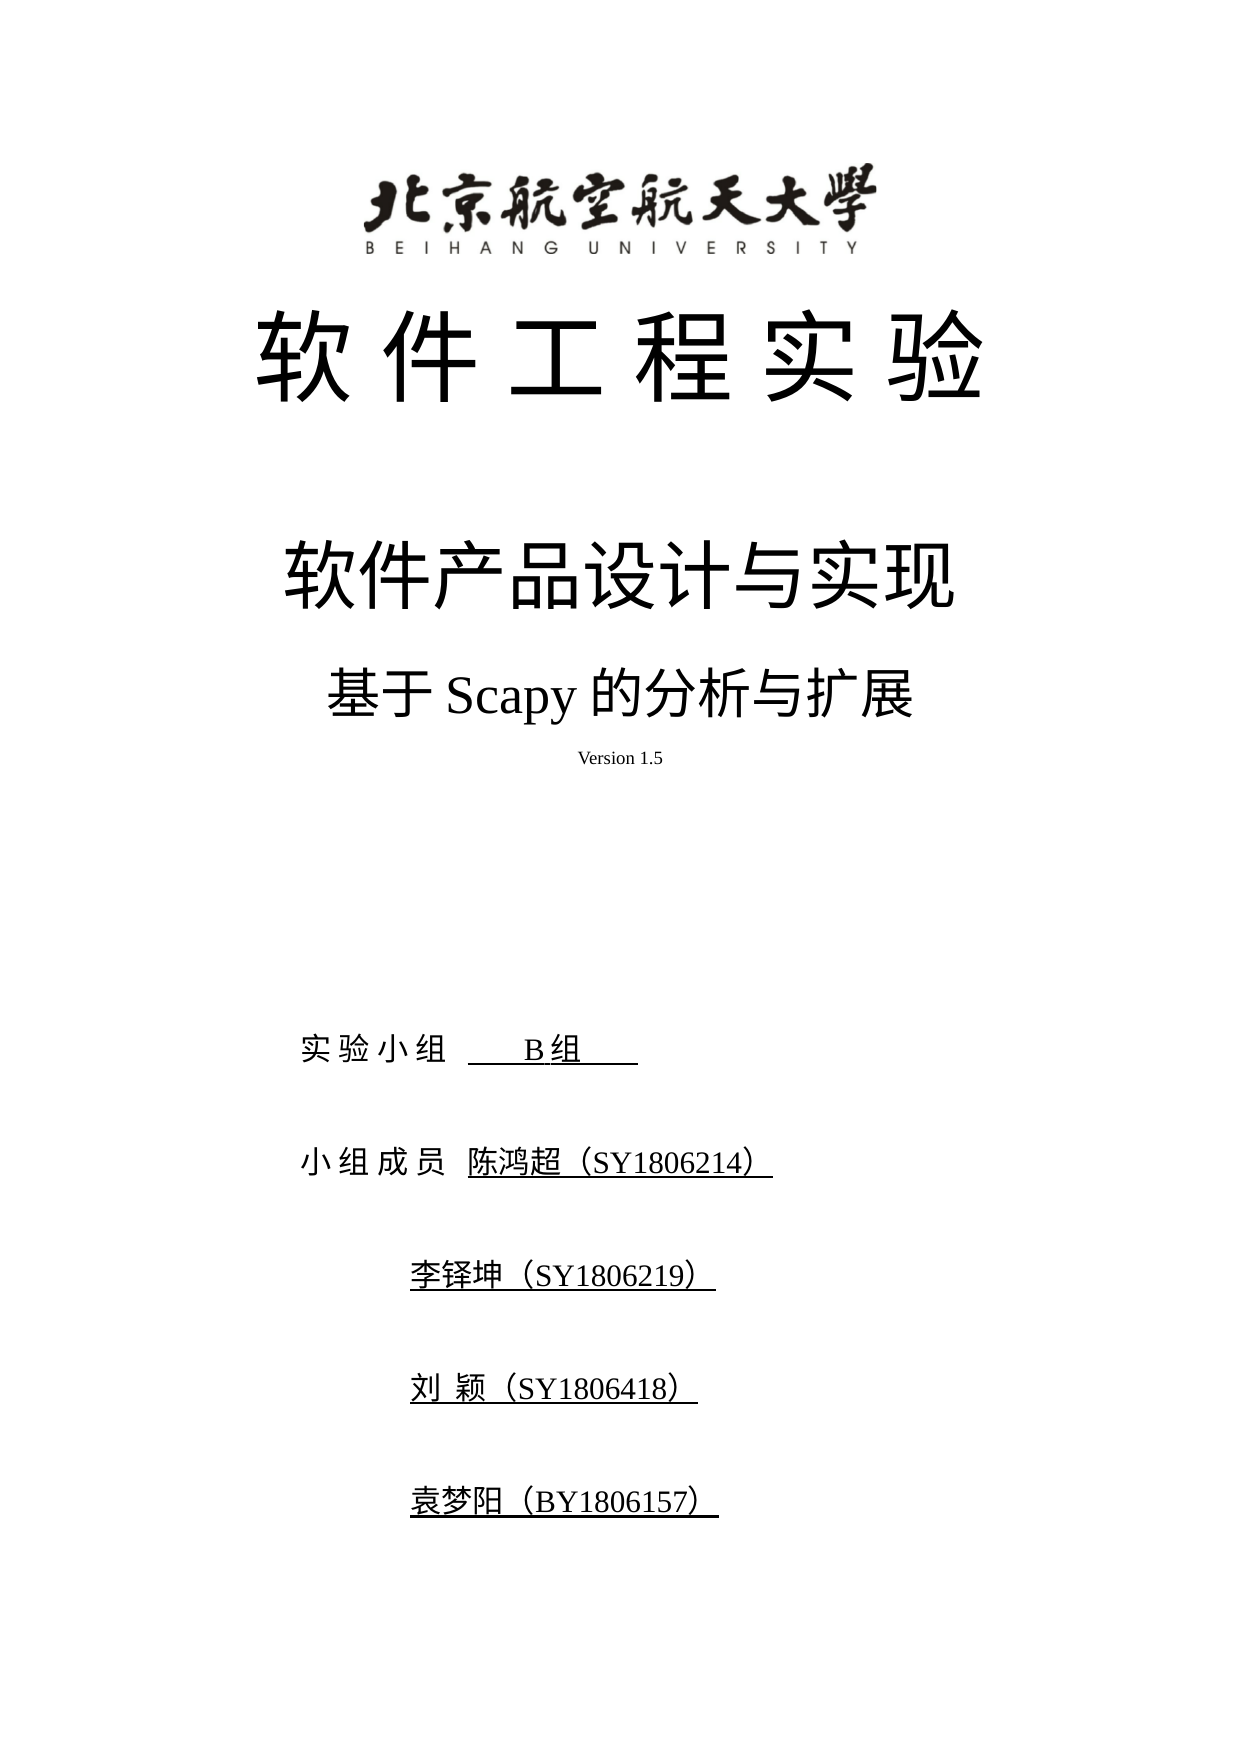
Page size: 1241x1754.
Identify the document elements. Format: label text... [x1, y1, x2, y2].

text Version 1.5 [112, 741, 1128, 775]
text 李铎坤（SY1806219） [301, 1239, 1128, 1307]
text 小 组 成 员 陈鸿超（SY1806214） [301, 1126, 1128, 1194]
text 实 验 小 组 B组 [301, 1013, 1128, 1081]
text 基于Scapy的分析与扩展 [112, 639, 1128, 741]
picture [363, 163, 877, 254]
text 刘 颖（SY1806418） [301, 1352, 1128, 1420]
text 软件产品设计与实现 [112, 503, 1128, 639]
text 软 件 工 程 实 验 [112, 266, 1128, 436]
text 袁梦阳（BY1806157） [301, 1465, 1128, 1533]
